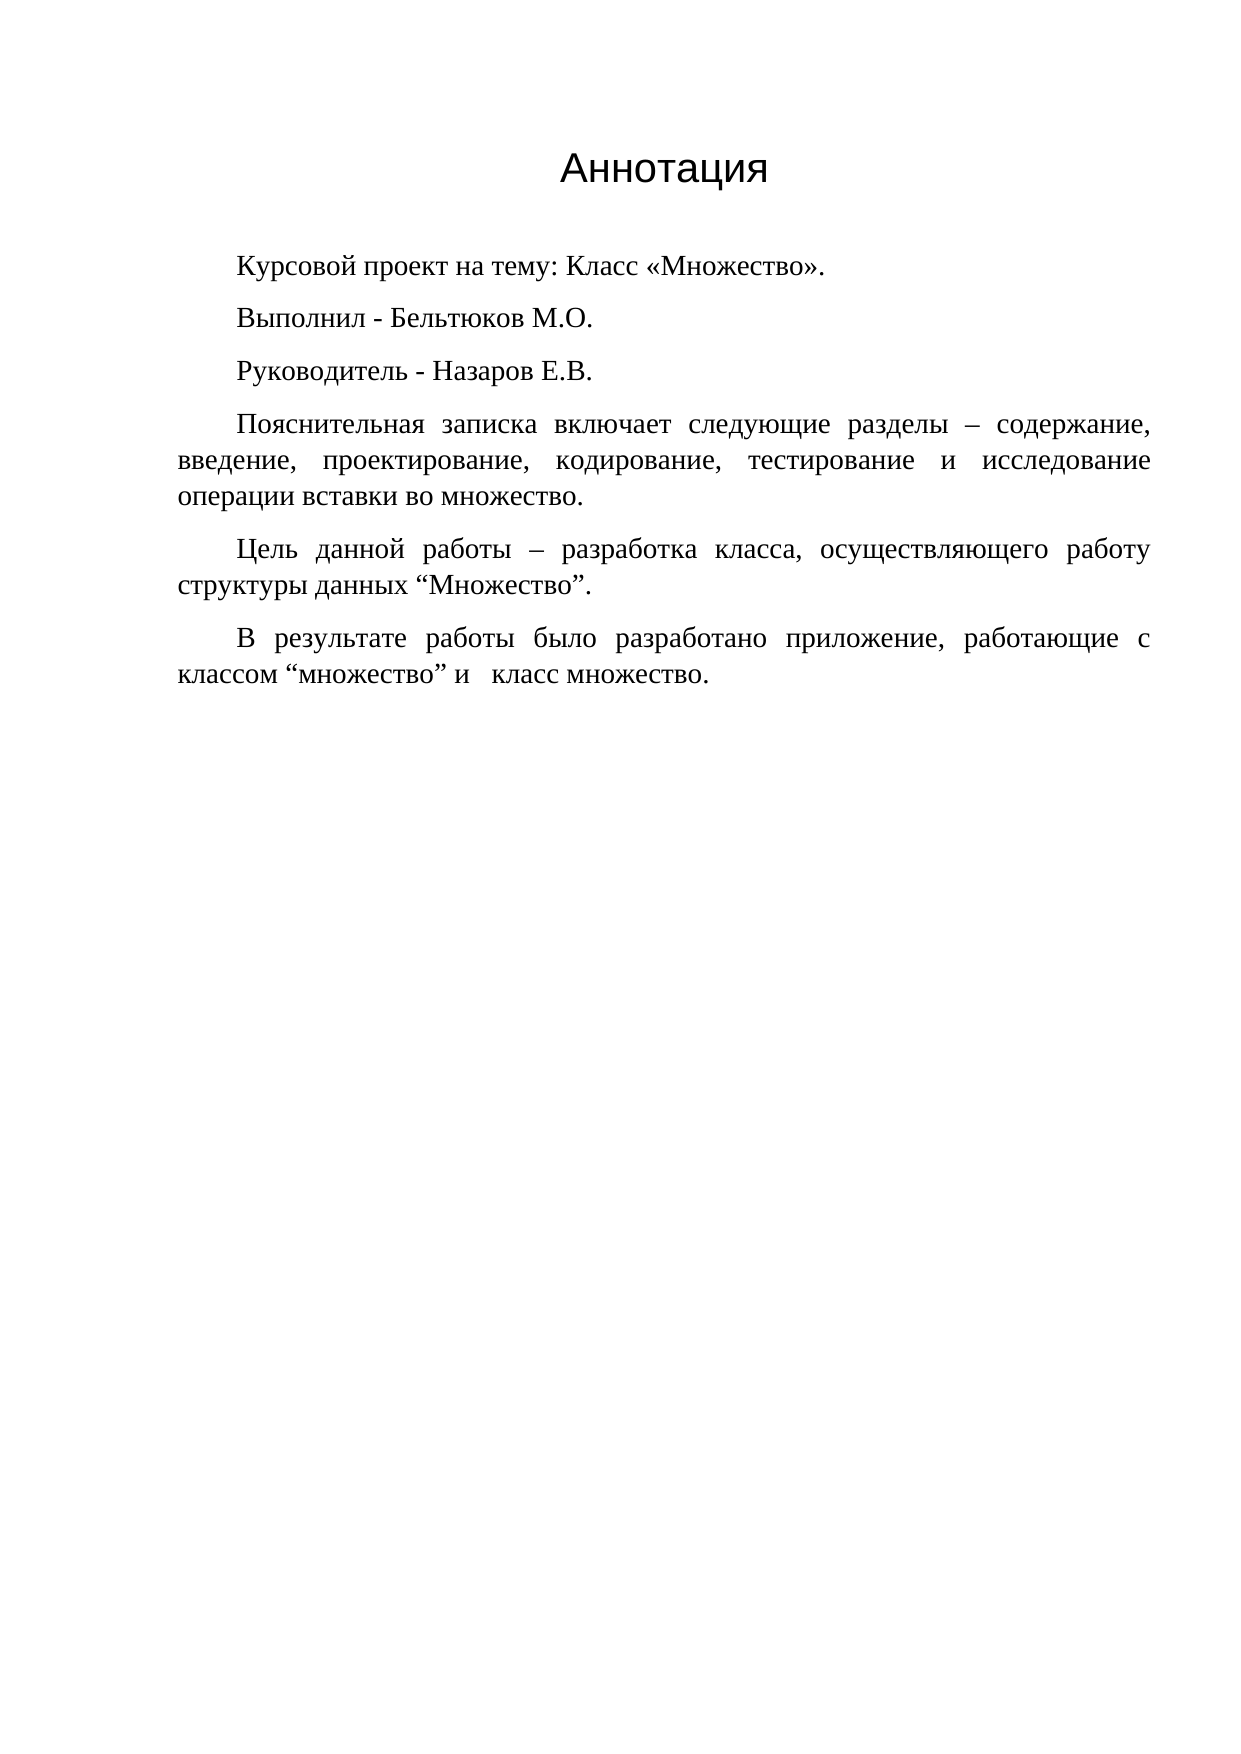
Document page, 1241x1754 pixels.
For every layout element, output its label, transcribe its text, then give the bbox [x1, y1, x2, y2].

text Пояснительная записка включает следующие разделы – содержание, введение, проектирование, кодирование, тестирование и исследование операции вставки во множество. [177, 406, 1152, 512]
text В результате работы было разработано приложение, работающие с классом “множество” и класс множество. [177, 620, 1152, 690]
subtitle Аннотация [177, 143, 1152, 191]
text Руководитель - Назаров Е.В. [177, 353, 1152, 387]
text Курсовой проект на тему: Класс «Множество». [177, 248, 1152, 281]
text Выполнил - Бельтюков М.О. [177, 300, 1152, 334]
text Цель данной работы – разработка класса, осуществляющего работу структуры данных “Множество”. [177, 531, 1152, 601]
